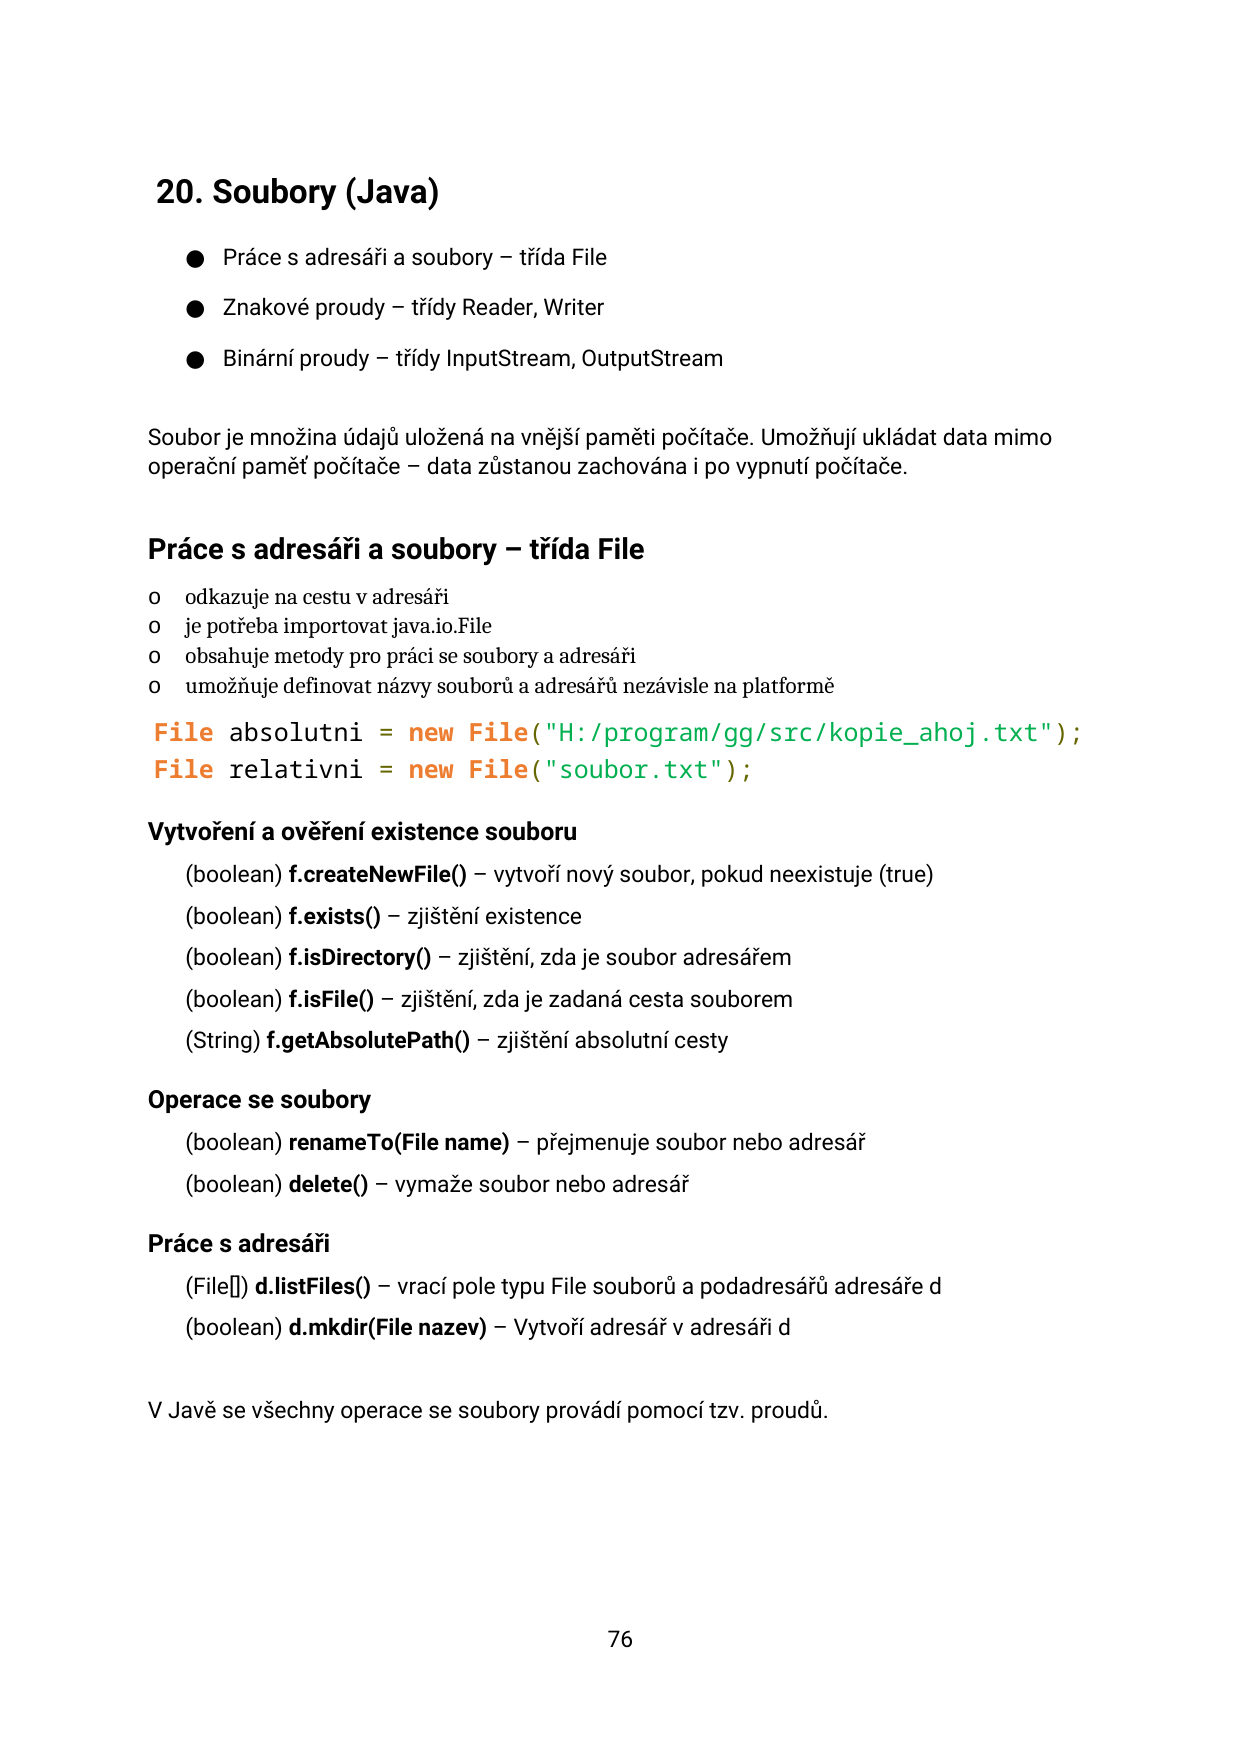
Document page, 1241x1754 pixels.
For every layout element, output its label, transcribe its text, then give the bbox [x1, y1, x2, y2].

text File absolutni = new File("H:/program/gg/src/kopie_ahoj.txt"); [153, 715, 1093, 749]
text Soubor je množina údajů uložená na vnější paměti počítače. Umožňují ukládat data mimo operační paměť počítače – data zůstanou zachována i po vypnutí počítače. [148, 424, 1093, 480]
text (boolean) f.isDirectory() – zjištění, zda je soubor adresářem [185, 944, 1093, 971]
list odkazuje na cestu v adresáři [148, 583, 1093, 611]
list je potřeba importovat java.io.File [148, 613, 1093, 641]
list obsahuje metody pro práci se soubory a adresáři [148, 643, 1093, 670]
list Binární proudy – třídy InputStream, OutputStream [185, 333, 1093, 379]
text Operace se soubory [148, 1085, 1093, 1115]
text (boolean) delete() – vymaže soubor nebo adresář [185, 1171, 1093, 1198]
text (boolean) f.createNewFile() – vytvoří nový soubor, pokud neexistuje (true) [185, 861, 1093, 888]
text (File[]) d.listFiles() – vrací pole typu File souborů a podadresářů adresáře d [185, 1273, 1093, 1300]
text V Javě se všechny operace se soubory provádí pomocí tzv. proudů. [148, 1397, 1093, 1424]
subtitle Práce s adresáři a soubory – třída File [148, 532, 1093, 566]
list Práce s adresáři a soubory – třída File [185, 231, 1093, 278]
list umožňuje definovat názvy souborů a adresářů nezávisle na platformě [148, 672, 1093, 700]
text Práce s adresáři [148, 1229, 1093, 1258]
text Vytvoření a ověření existence souboru [148, 817, 1093, 847]
list Znakové proudy – třídy Reader, Writer [185, 282, 1093, 329]
text (String) f.getAbsolutePath() – zjištění absolutní cesty [185, 1027, 1093, 1054]
subtitle 20. Soubory (Java) [148, 173, 1093, 212]
text (boolean) f.isFile() – zjištění, zda je zadaná cesta souborem [185, 986, 1093, 1013]
text (boolean) d.mkdir(File nazev) – Vytvoří adresář v adresáři d [185, 1314, 1093, 1341]
text (boolean) renameTo(File name) – přejmenuje soubor nebo adresář [185, 1129, 1093, 1156]
text (boolean) f.exists() – zjištění existence [185, 903, 1093, 930]
text File relativni = new File("soubor.txt"); [153, 751, 1093, 786]
